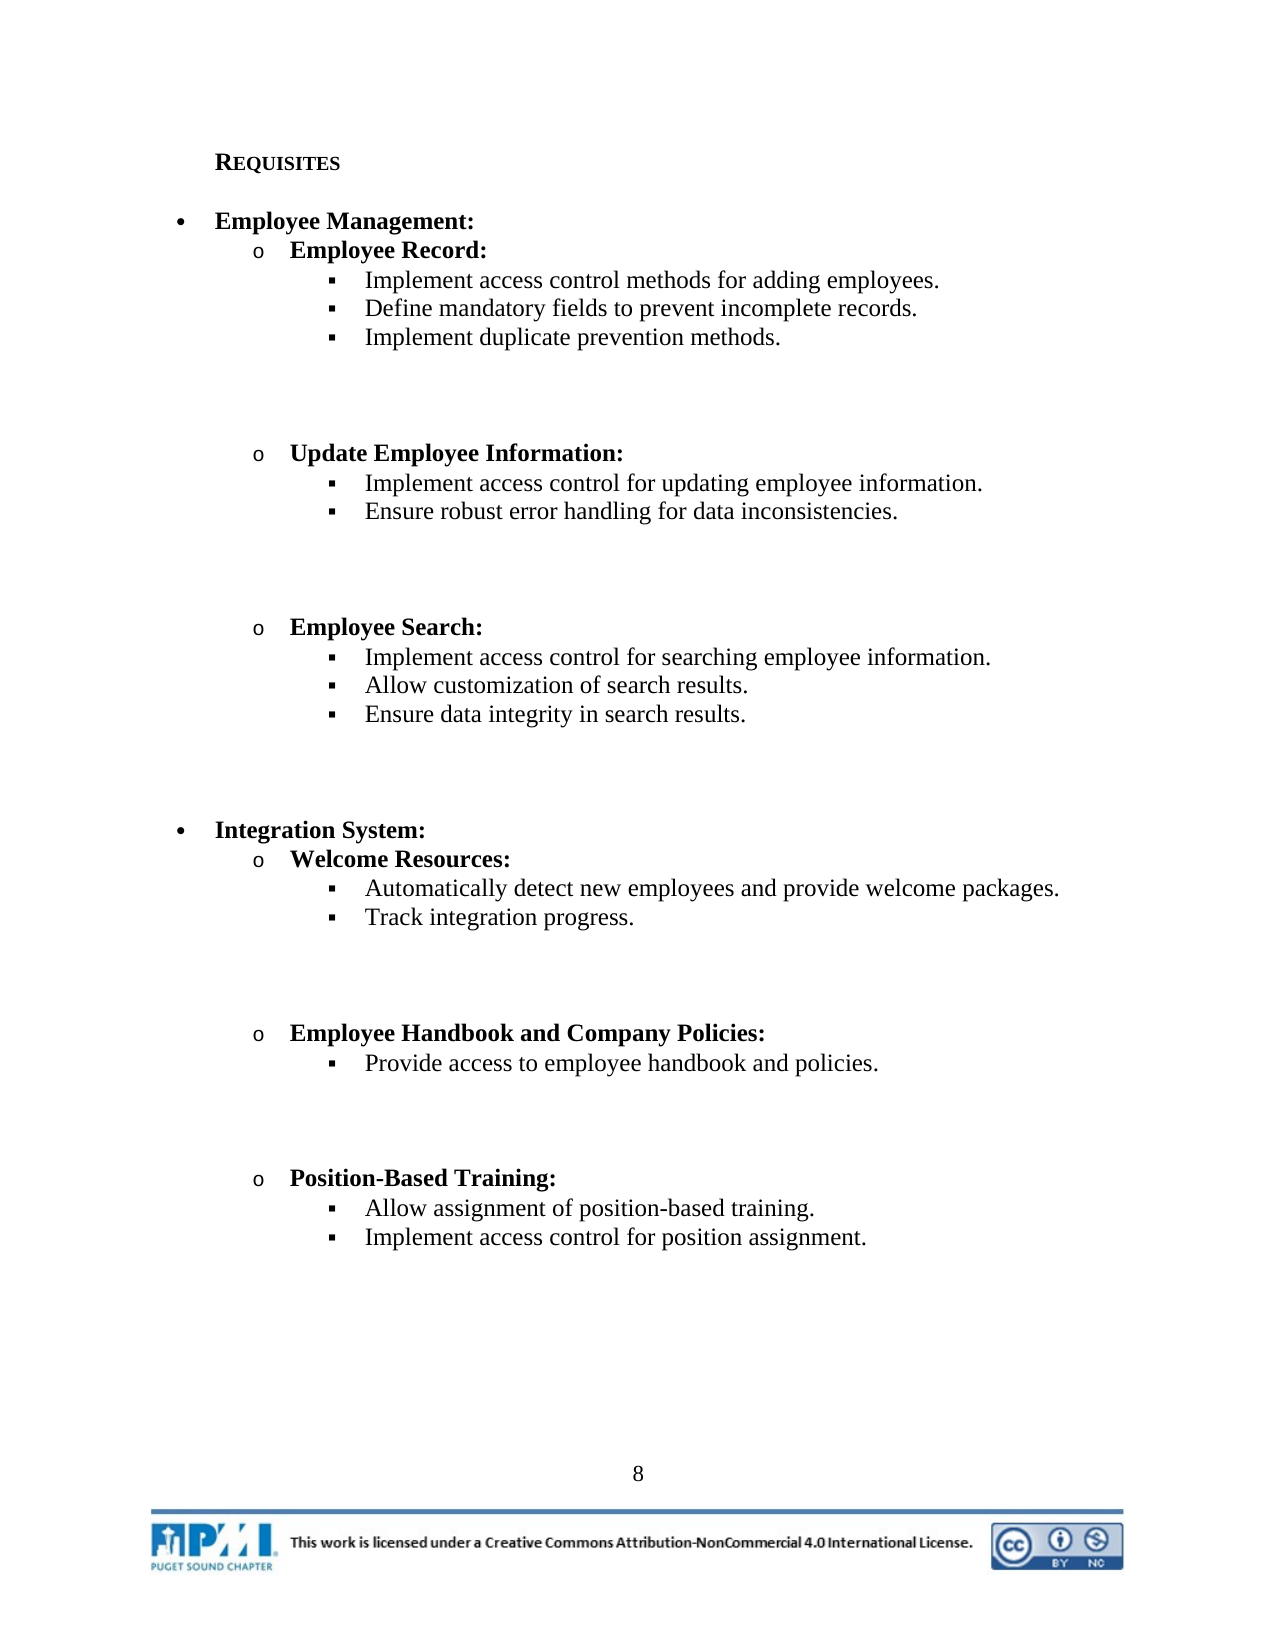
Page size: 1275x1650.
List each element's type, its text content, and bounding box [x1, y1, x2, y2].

list Ensure data integrity in search results. [327, 699, 1137, 728]
list Position-Based Training: [252, 1163, 1137, 1193]
list Implement duplicate prevention methods. [327, 322, 1137, 351]
list Implement access control for position assignment. [327, 1222, 1137, 1251]
list Implement access control for updating employee information. [327, 468, 1137, 496]
list Track integration progress. [327, 902, 1137, 931]
picture [150, 1508, 1125, 1575]
list Define mandatory fields to prevent incomplete records. [327, 293, 1137, 322]
list Employee Search: [252, 612, 1137, 642]
list Provide access to employee handbook and policies. [327, 1048, 1137, 1076]
list Employee Record: [252, 235, 1137, 265]
subtitle Requisites [214, 144, 1137, 177]
list Update Employee Information: [252, 438, 1137, 468]
list Allow assignment of position-based training. [327, 1193, 1137, 1222]
list Welcome Resources: [252, 844, 1137, 873]
list Integration System: [177, 815, 1137, 844]
list Allow customization of search results. [327, 671, 1137, 699]
list Implement access control methods for adding employees. [327, 265, 1137, 293]
list Automatically detect new employees and provide welcome packages. [327, 873, 1137, 902]
list Employee Handbook and Company Policies: [252, 1018, 1137, 1048]
list Ensure robust error handling for data inconsistencies. [327, 496, 1137, 525]
list Implement access control for searching employee information. [327, 642, 1137, 671]
list Employee Management: [177, 206, 1137, 235]
